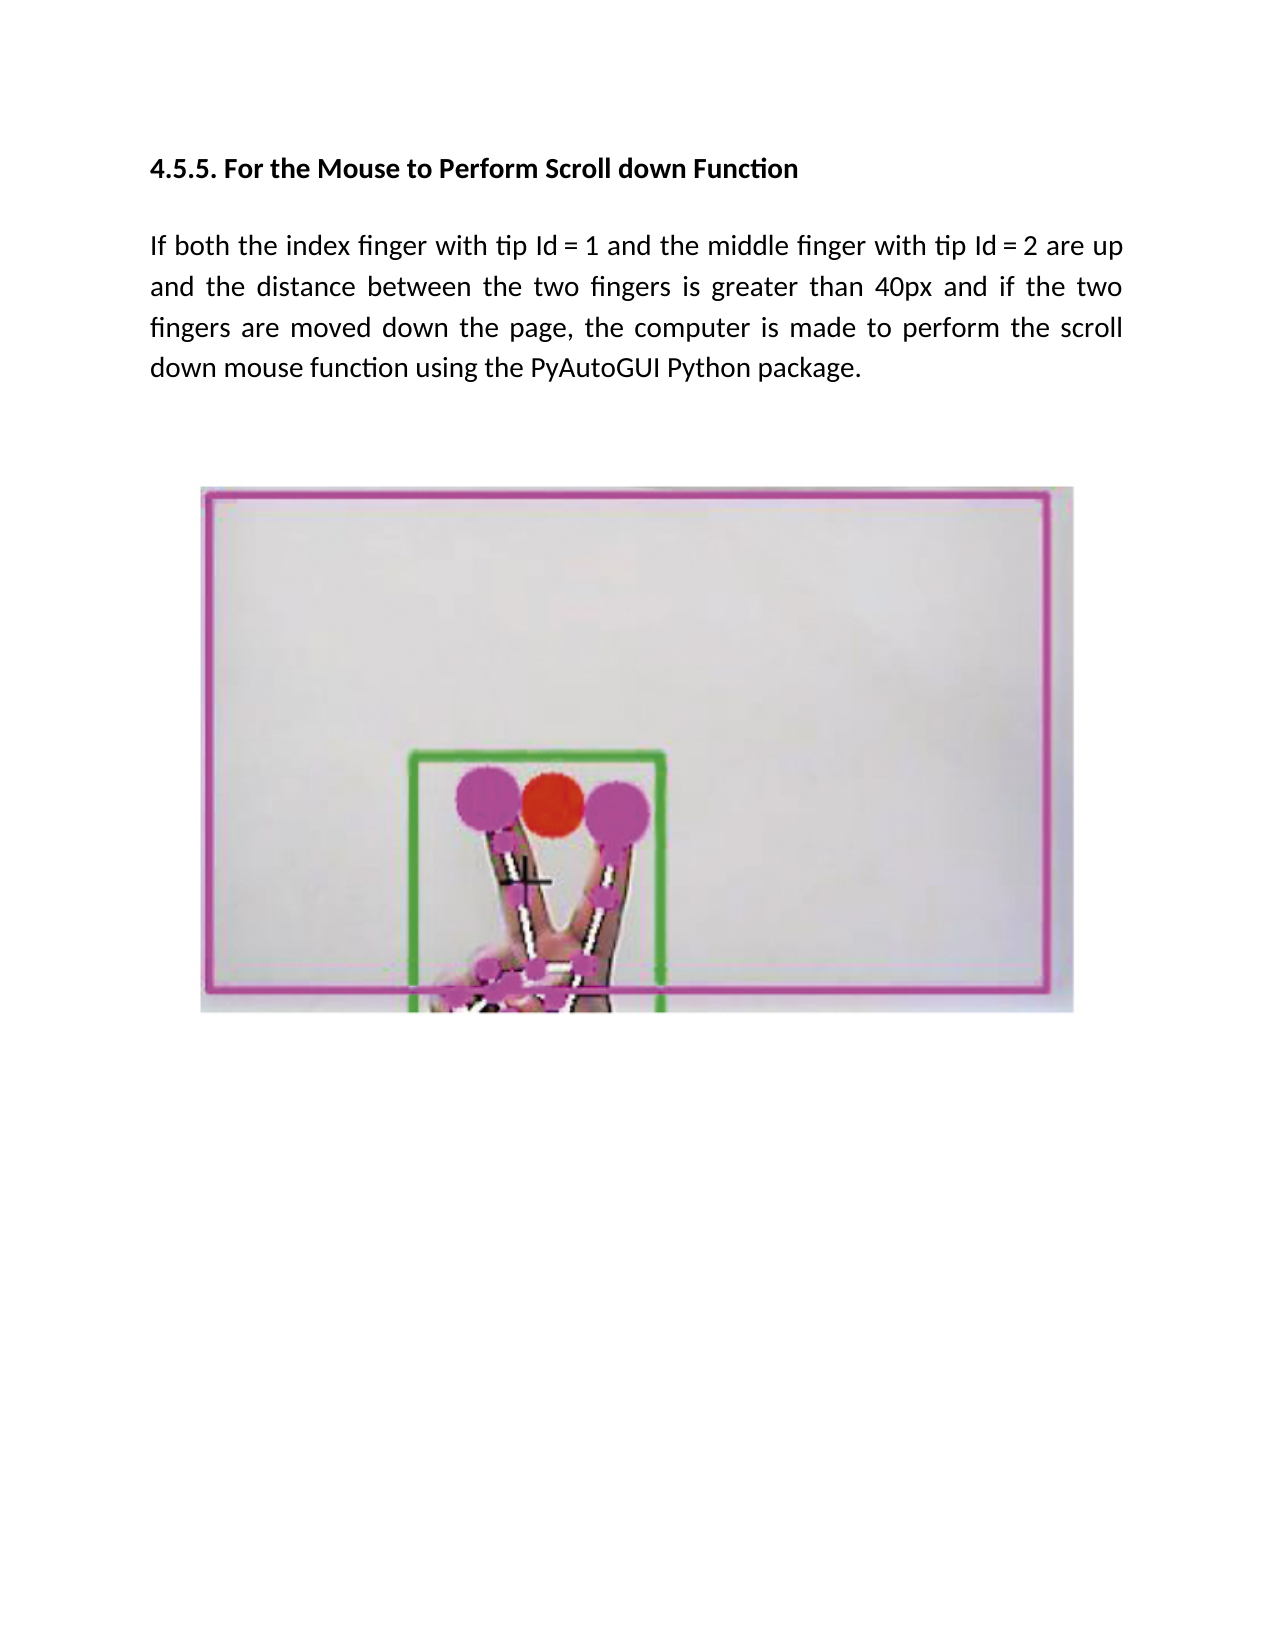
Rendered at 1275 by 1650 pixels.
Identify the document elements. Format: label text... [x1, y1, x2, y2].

text If both the index finger with tip Id = 1 and the middle finger with tip Id = 2 are up and the distance between the two fingers is greater than 40px and if the two fingers are moved down the page, the computer is made to perform the scroll down mouse function using the PyAutoGUI Python package. [150, 227, 1125, 385]
subtitle 4.5.5. For the Mouse to Perform Scroll down Function [150, 150, 1125, 186]
picture [168, 454, 1107, 1047]
